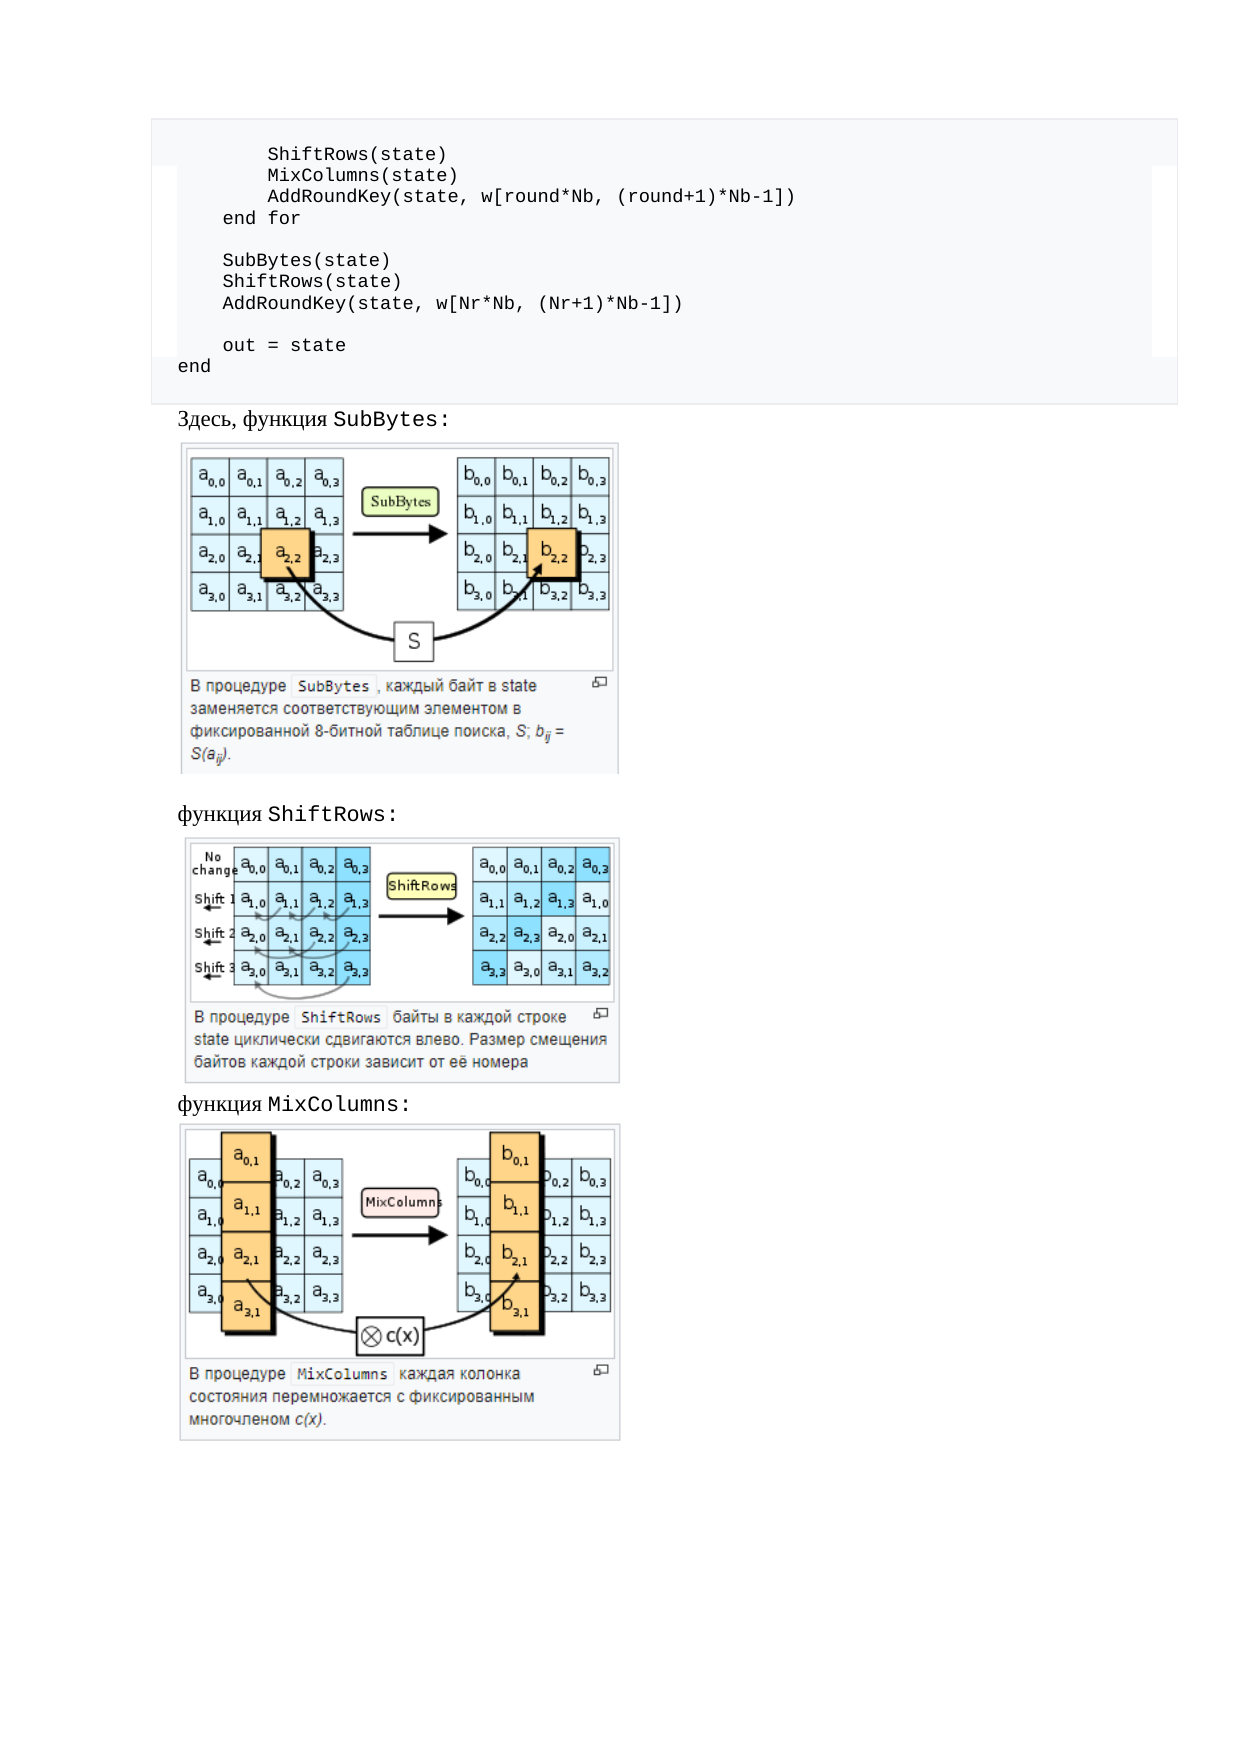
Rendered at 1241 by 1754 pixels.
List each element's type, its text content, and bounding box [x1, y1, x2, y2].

text функция ShiftRows: [177, 800, 1152, 828]
text SubBytes(state) [177, 251, 1152, 272]
text AddRoundKey(state, w[round*Nb, (round+1)*Nb-1]) [177, 187, 1152, 208]
text end for [177, 208, 1152, 230]
picture [177, 432, 623, 774]
text ShiftRows(state) [152, 120, 1177, 166]
text ShiftRows(state) [177, 272, 1152, 293]
picture [177, 1117, 630, 1449]
picture [177, 827, 628, 1090]
text AddRoundKey(state, w[Nr*Nb, (Nr+1)*Nb-1]) [177, 293, 1152, 315]
text MixColumns(state) [177, 166, 1152, 187]
text Здесь, функция SubBytes: [177, 405, 1152, 433]
text end [152, 331, 1177, 403]
text функция MixColumns: [177, 1090, 1152, 1118]
